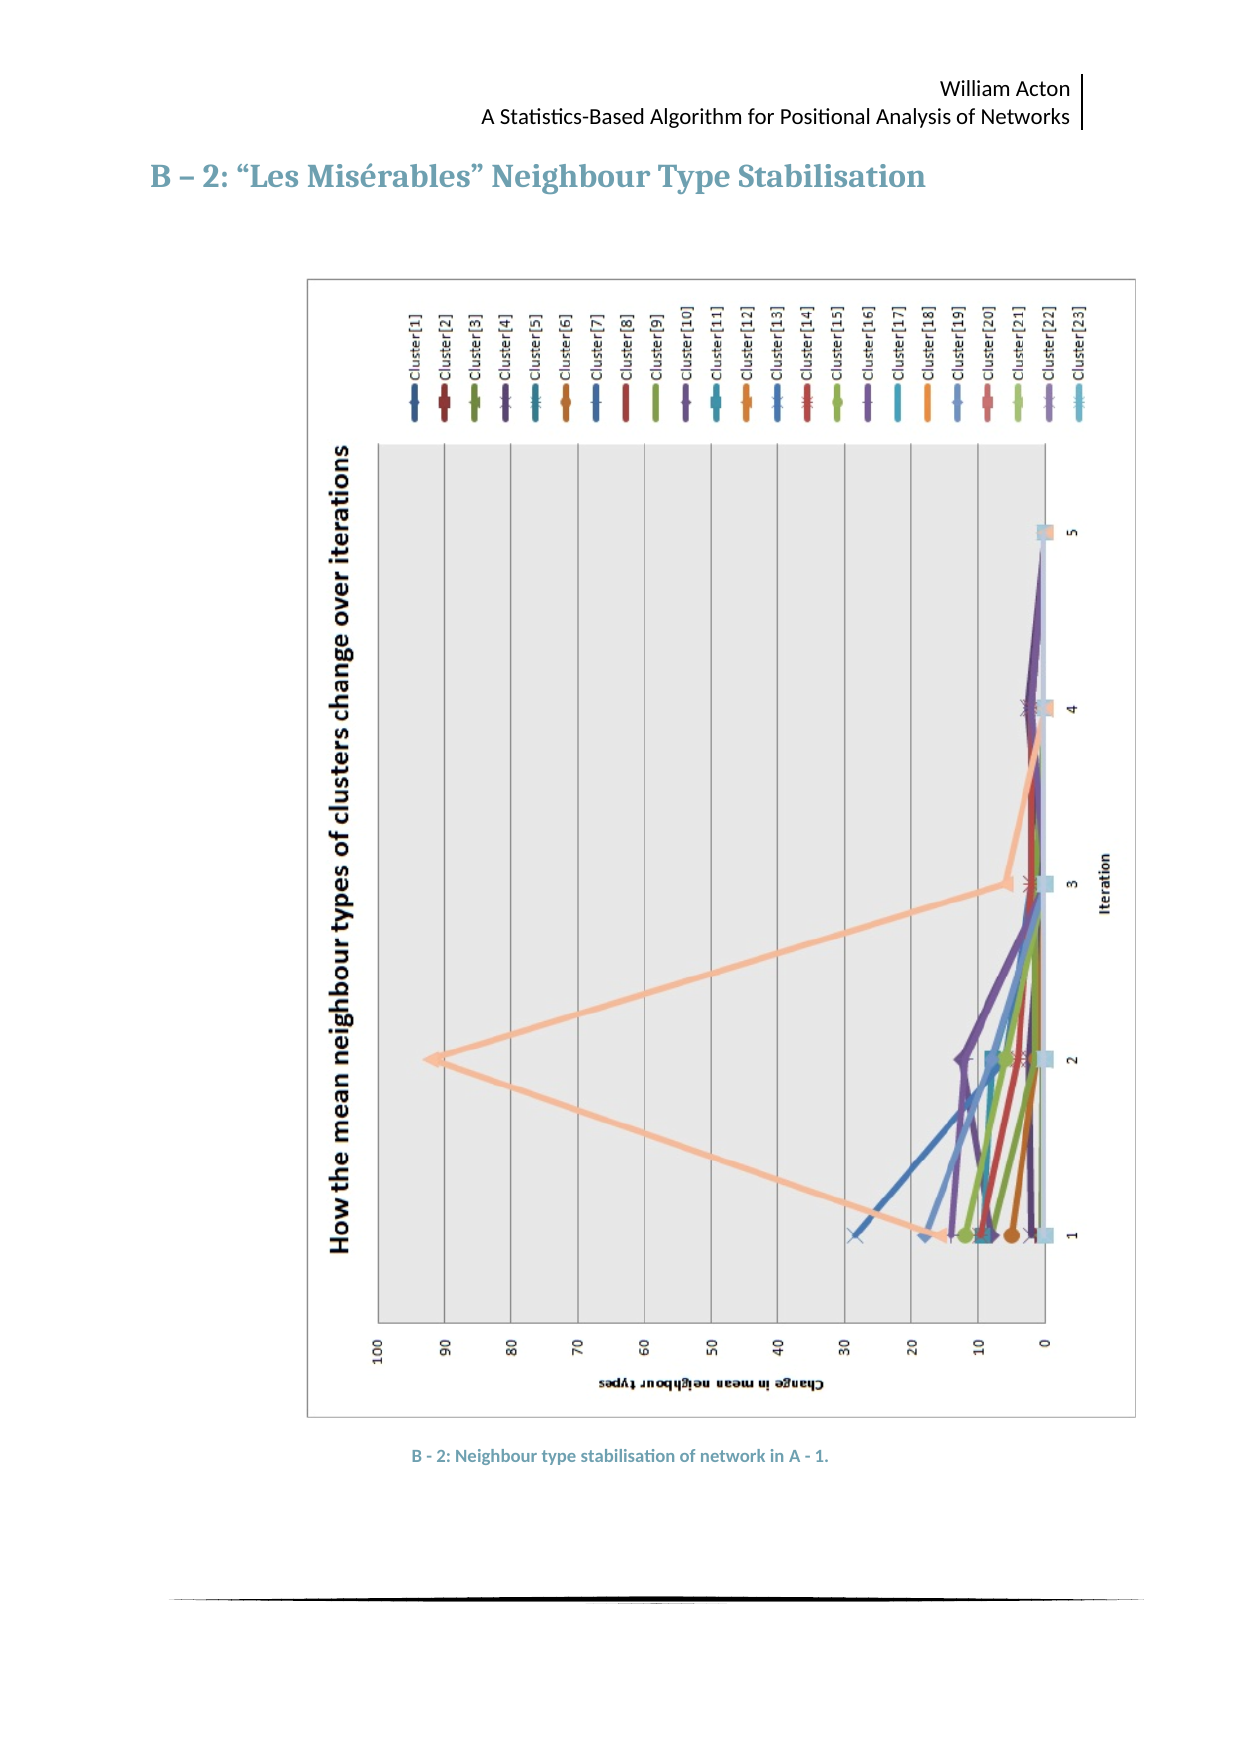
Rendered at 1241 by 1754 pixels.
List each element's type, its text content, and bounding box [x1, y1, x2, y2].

picture [306, 279, 1136, 1418]
subtitle B – 2: “Les Misérables” Neighbour Type Stabilisation [150, 158, 1090, 196]
picture [168, 1596, 1144, 1604]
